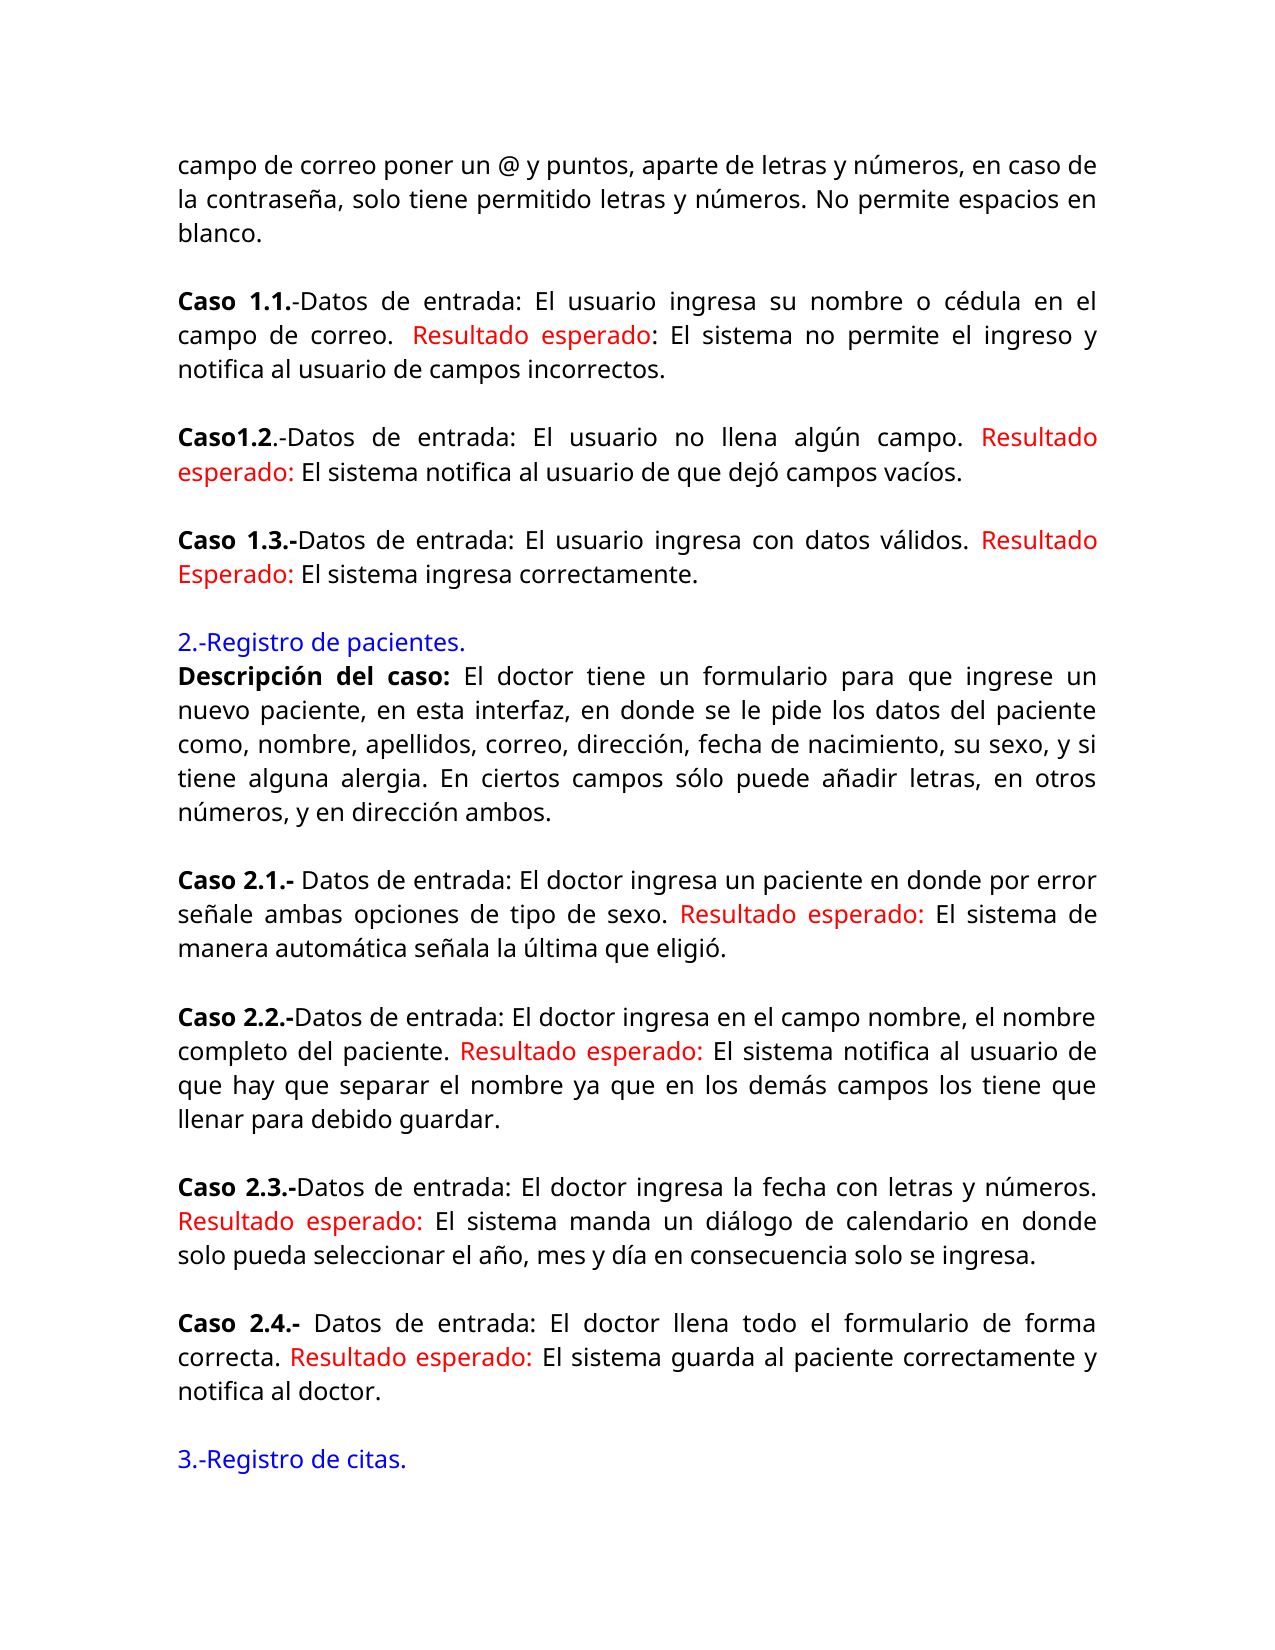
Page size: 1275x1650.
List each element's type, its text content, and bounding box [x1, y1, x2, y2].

text Descripción del caso: El doctor tiene un formulario para que ingrese un nuevo paciente, en esta interfaz, en donde se le pide los datos del paciente como, nombre, apellidos, correo, dirección, fecha de nacimiento, su sexo, y si tiene alguna alergia. En ciertos campos sólo puede añadir letras, en otros números, y en dirección ambos. [177, 658, 1098, 829]
text Caso 2.3.-Datos de entrada: El doctor ingresa la fecha con letras y números. Resultado esperado: El sistema manda un diálogo de calendario en donde solo pueda seleccionar el año, mes y día en consecuencia solo se ingresa. [177, 1169, 1098, 1272]
text Caso1.2.-Datos de entrada: El usuario no llena algún campo. Resultado esperado: El sistema notifica al usuario de que dejó campos vacíos. [177, 420, 1098, 488]
text Caso 2.1.- Datos de entrada: El doctor ingresa un paciente en donde por error señale ambas opciones de tipo de sexo. Resultado esperado: El sistema de manera automática señala la última que eligió. [177, 863, 1098, 965]
text 2.-Registro de pacientes. [177, 624, 1098, 658]
text Caso 1.3.-Datos de entrada: El usuario ingresa con datos válidos. Resultado Esperado: El sistema ingresa correctamente. [177, 522, 1098, 590]
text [177, 148, 1098, 250]
text Caso 1.1.-Datos de entrada: El usuario ingresa su nombre o cédula en el campo de correo. Resultado esperado: El sistema no permite el ingreso y notifica al usuario de campos incorrectos. [177, 284, 1098, 386]
text Caso 2.4.- Datos de entrada: El doctor llena todo el formulario de forma correcta. Resultado esperado: El sistema guarda al paciente correctamente y notifica al doctor. [177, 1306, 1098, 1408]
text 3.-Registro de citas. [177, 1442, 1098, 1476]
text Caso 2.2.-Datos de entrada: El doctor ingresa en el campo nombre, el nombre completo del paciente. Resultado esperado: El sistema notifica al usuario de que hay que separar el nombre ya que en los demás campos los tiene que llenar para debido guardar. [177, 999, 1098, 1135]
